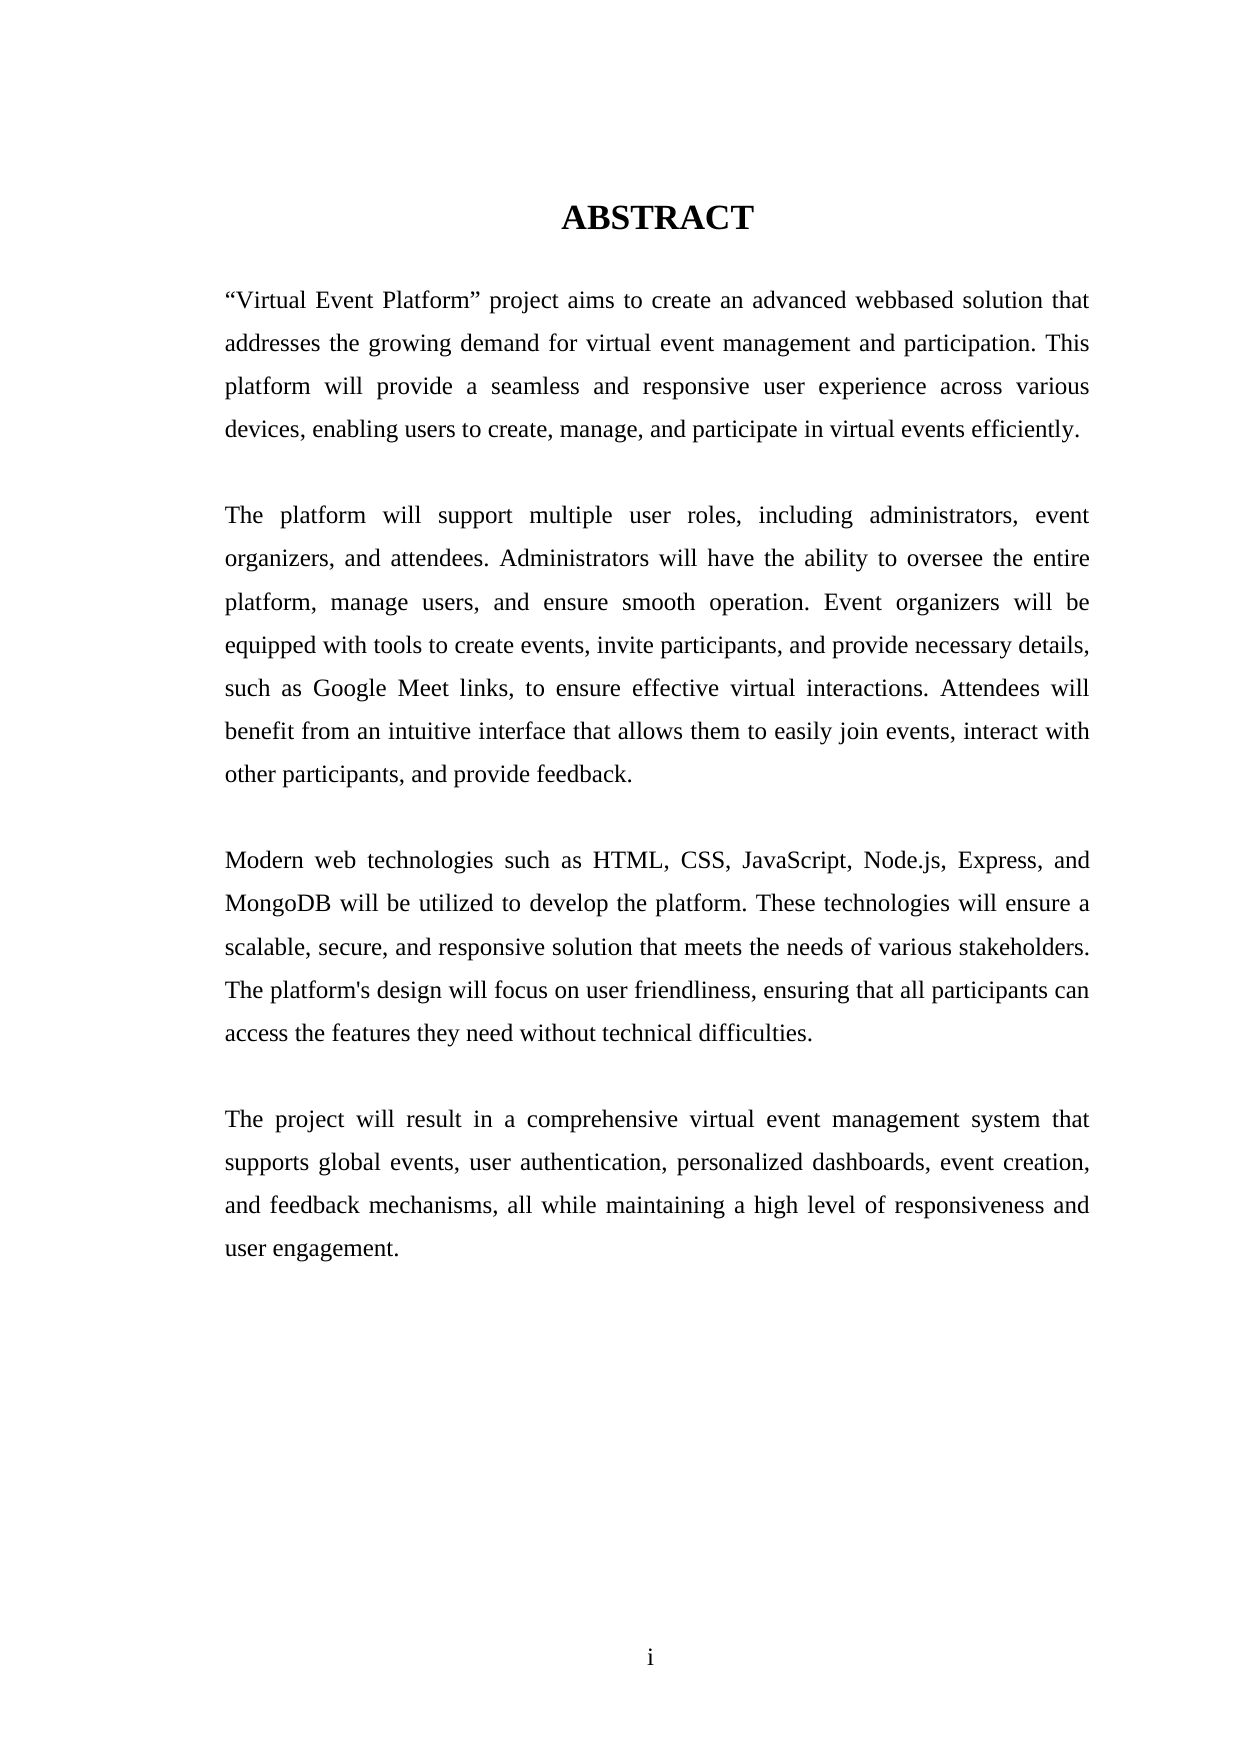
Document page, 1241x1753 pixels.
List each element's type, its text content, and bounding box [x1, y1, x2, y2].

text Modern web technologies such as HTML, CSS, JavaScript, Node.js, Express, and MongoDB will be utilized to develop the platform. These technologies will ensure a scalable, secure, and responsive solution that meets the needs of various stakeholders. The platform's design will focus on user friendliness, ensuring that all participants can access the features they need without technical difficulties. [224, 845, 1091, 1047]
text The project will result in a comprehensive virtual event management system that supports global events, user authentication, personalized dashboards, event creation, and feedback mechanisms, all while maintaining a high level of responsiveness and user engagement. [224, 1104, 1091, 1262]
text The platform will support multiple user roles, including administrators, event organizers, and attendees. Administrators will have the ability to oversee the entire platform, manage users, and ensure smooth operation. Event organizers will be equipped with tools to create events, invite participants, and provide necessary details, such as Google Meet links, to ensure effective virtual interactions. Attendees will benefit from an intuitive interface that allows them to easily join events, interact with other participants, and provide feedback. [224, 500, 1091, 788]
text ABSTRACT [232, 196, 1083, 237]
text “Virtual Event Platform” project aims to create an advanced webbased solution that addresses the growing demand for virtual event management and participation. This platform will provide a seamless and responsive user experience across various devices, enabling users to create, manage, and participate in virtual events efficiently. [224, 285, 1091, 443]
